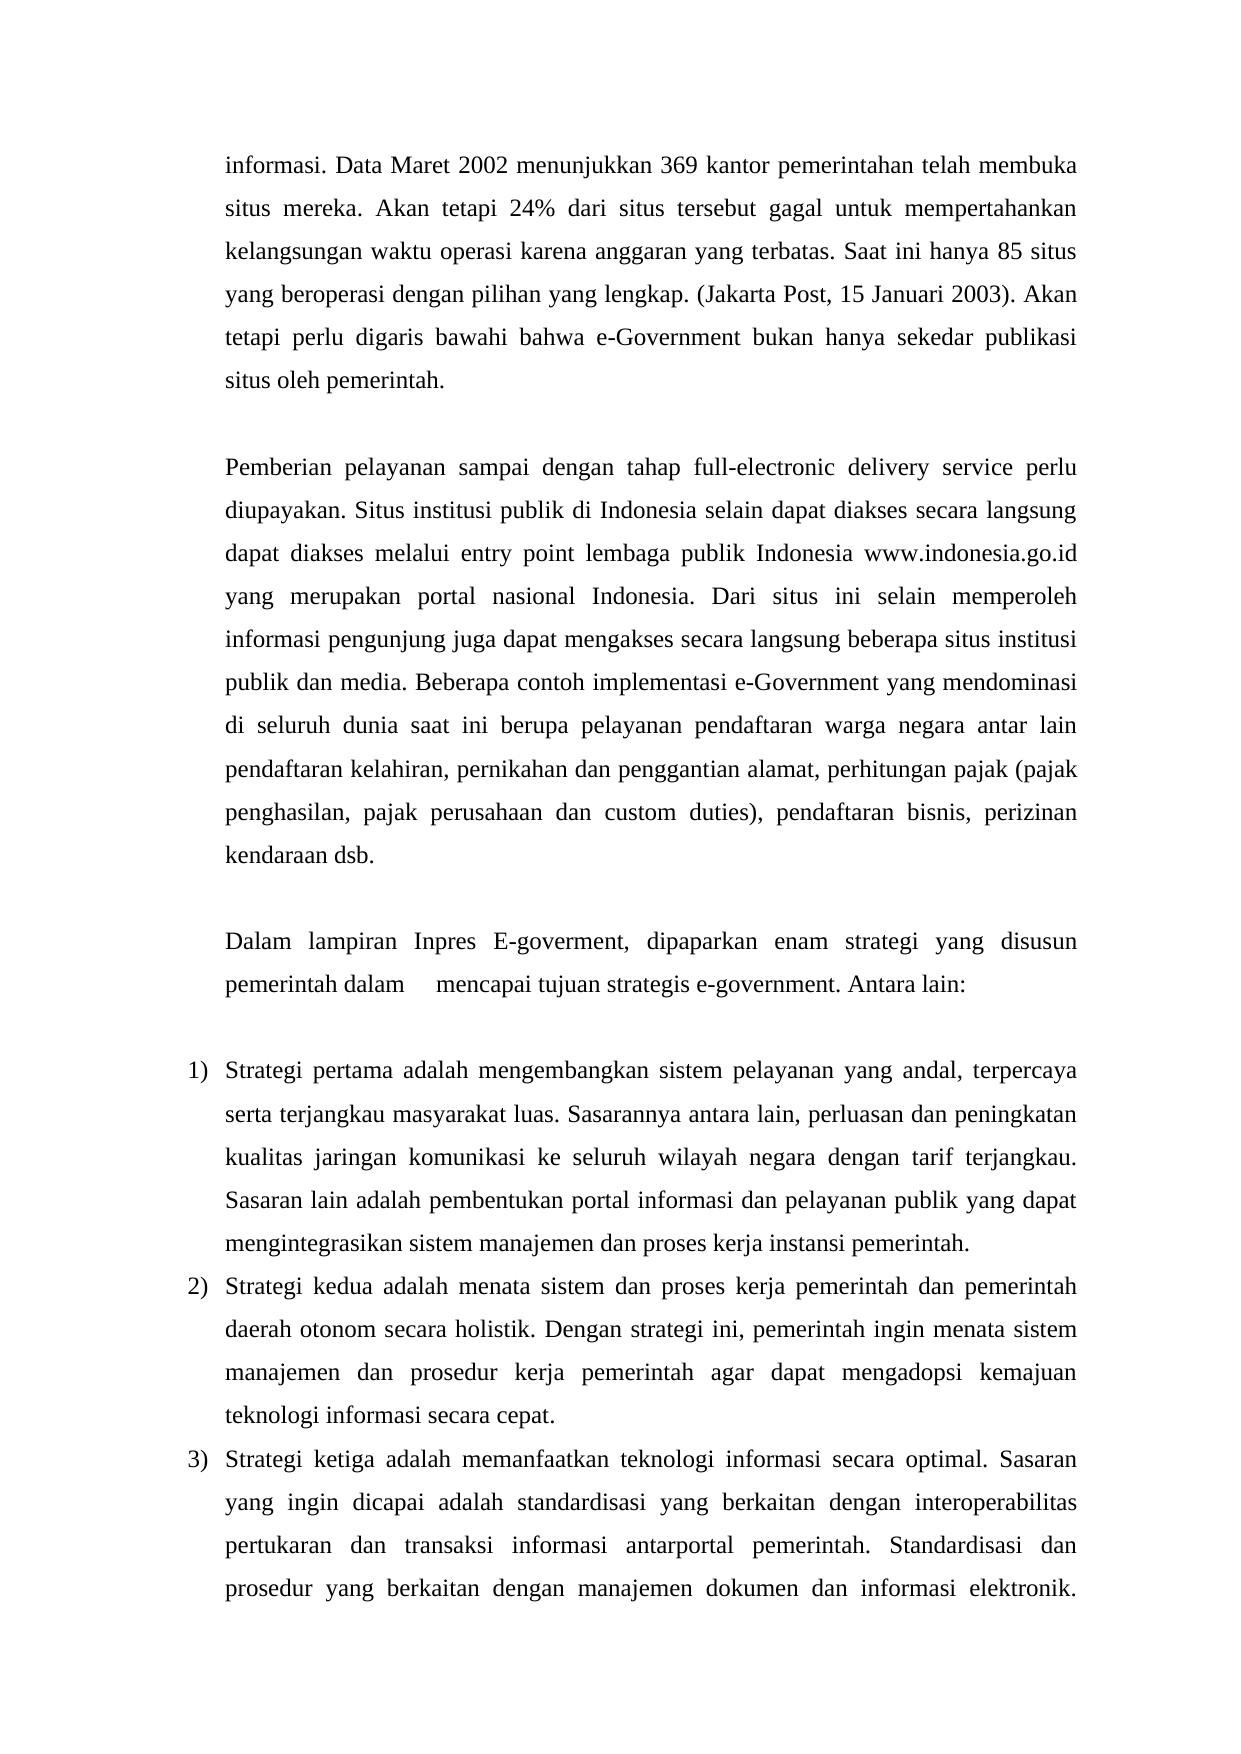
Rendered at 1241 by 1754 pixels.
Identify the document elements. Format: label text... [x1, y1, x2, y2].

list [187, 1444, 1078, 1602]
list Pemberian pelayanan sampai dengan tahap full-electronic delivery service perlu diupayakan. Situs institusi publik di Indonesia selain dapat diakses secara langsung dapat diakses melalui entry point lembaga publik Indonesia www.indonesia.go.id yang merupakan portal nasional Indonesia. Dari situs ini selain memperoleh informasi pengunjung juga dapat mengakses secara langsung beberapa situs institusi publik dan media. Beberapa contoh implementasi e-Government yang mendominasi di seluruh dunia saat ini berupa pelayanan pendaftaran warga negara antar lain pendaftaran kelahiran, pernikahan dan penggantian alamat, perhitungan pajak (pajak penghasilan, pajak perusahaan dan custom duties), pendaftaran bisnis, perizinan kendaraan dsb. [225, 452, 1078, 869]
list Dalam lampiran Inpres E-goverment, dipaparkan enam strategi yang disusun pemerintah dalam mencapai tujuan strategis e-government. Antara lain: [225, 926, 1078, 998]
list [187, 150, 1078, 394]
list Strategi pertama adalah mengembangkan sistem pelayanan yang andal, terpercaya serta terjangkau masyarakat luas. Sasarannya antara lain, perluasan dan peningkatan kualitas jaringan komunikasi ke seluruh wilayah negara dengan tarif terjangkau. Sasaran lain adalah pembentukan portal informasi dan pelayanan publik yang dapat mengintegrasikan sistem manajemen dan proses kerja instansi pemerintah. [187, 1056, 1078, 1257]
list Strategi kedua adalah menata sistem dan proses kerja pemerintah dan pemerintah daerah otonom secara holistik. Dengan strategi ini, pemerintah ingin menata sistem manajemen dan prosedur kerja pemerintah agar dapat mengadopsi kemajuan teknologi informasi secara cepat. [187, 1271, 1078, 1429]
